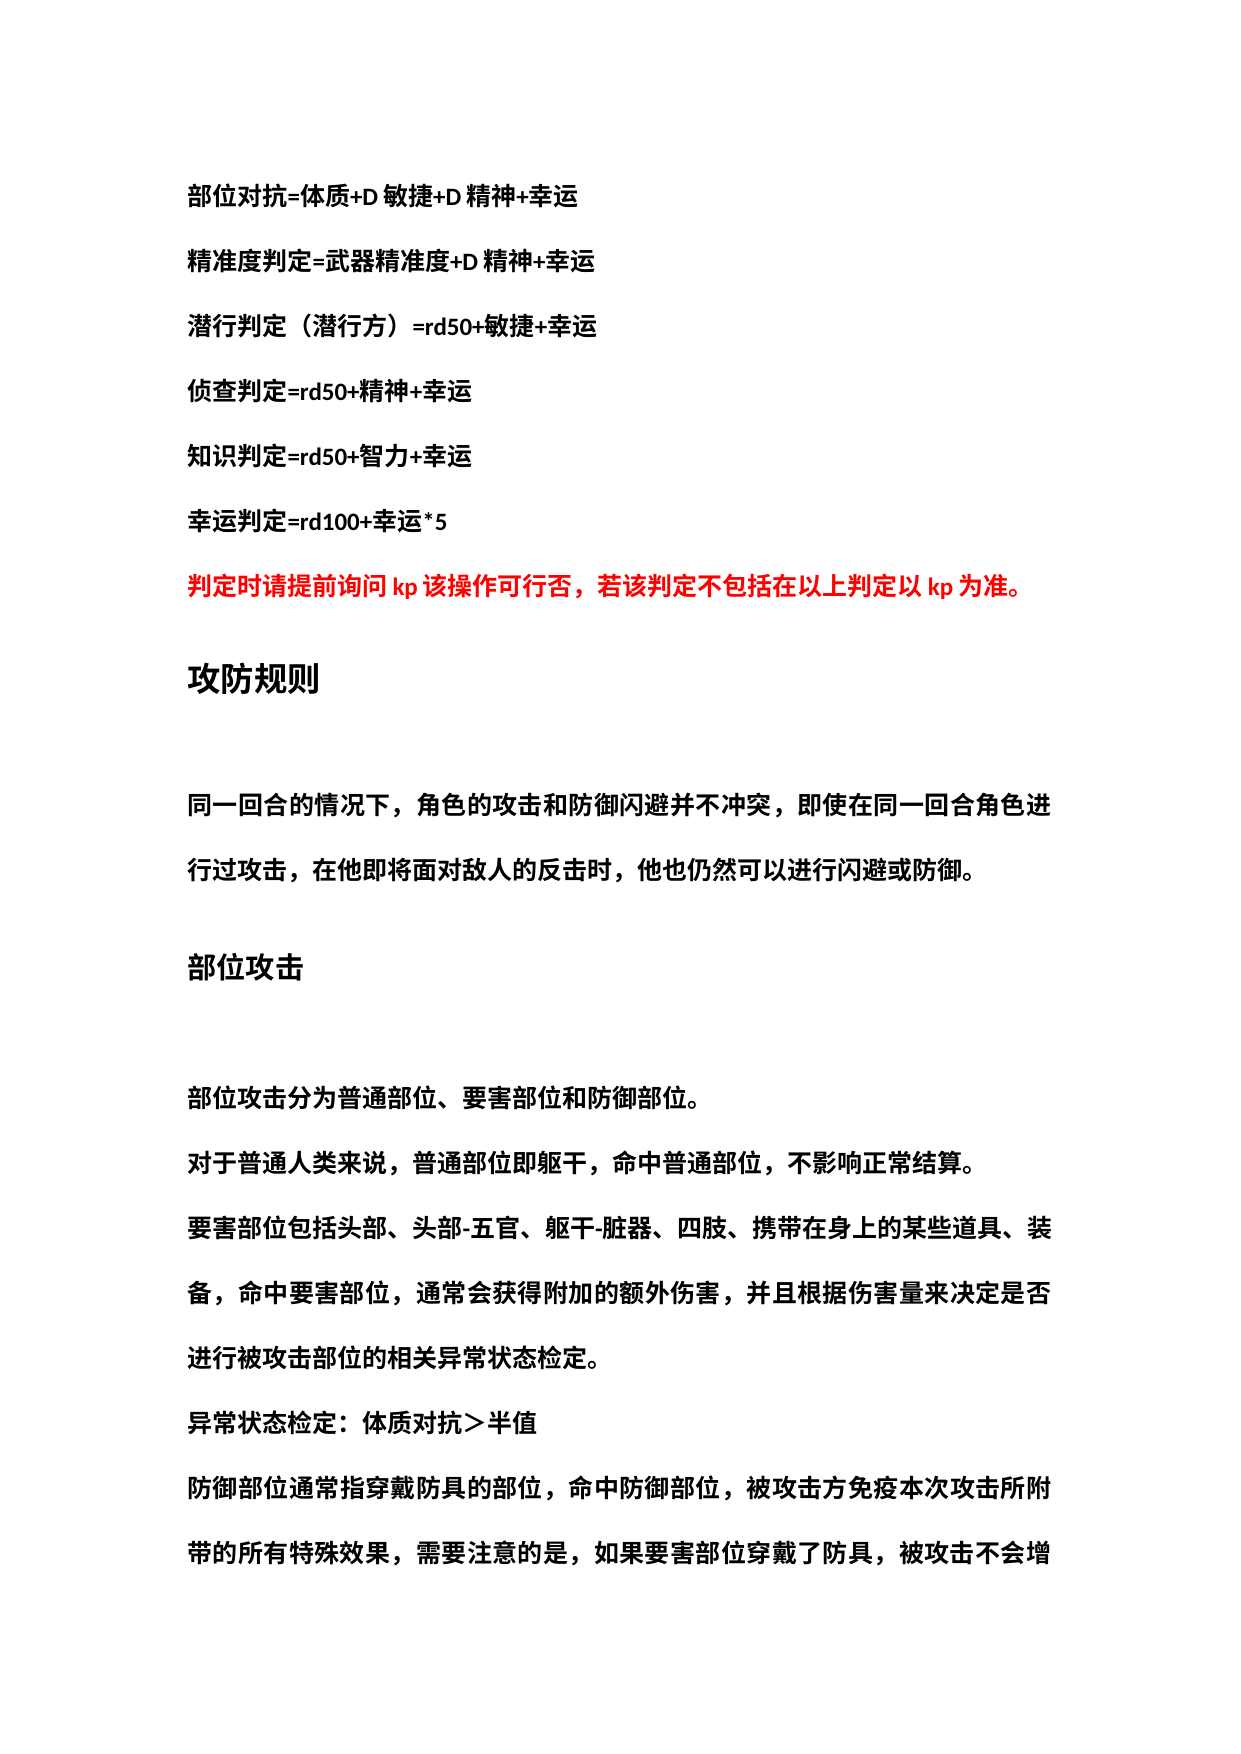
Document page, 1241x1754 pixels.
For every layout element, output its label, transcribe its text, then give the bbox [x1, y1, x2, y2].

subtitle 攻防规则 [187, 644, 1053, 709]
text 潜行判定（潜行方）=rd50+敏捷+幸运 [187, 292, 1053, 357]
text 异常状态检定：体质对抗＞半值 [187, 1389, 1053, 1454]
text 对于普通人类来说，普通部位即躯干，命中普通部位，不影响正常结算。 [187, 1129, 1053, 1194]
text 幸运判定=rd100+幸运*5 [187, 487, 1053, 552]
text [187, 1454, 1053, 1584]
text 同一回合的情况下，角色的攻击和防御闪避并不冲突，即使在同一回合角色进行过攻击，在他即将面对敌人的反击时，他也仍然可以进行闪避或防御。 [187, 771, 1053, 901]
text 知识判定=rd50+智力+幸运 [187, 422, 1053, 487]
text 部位攻击 [187, 934, 1053, 999]
text 要害部位包括头部、头部-五官、躯干-脏器、四肢、携带在身上的某些道具、装备，命中要害部位，通常会获得附加的额外伤害，并且根据伤害量来决定是否进行被攻击部位的相关异常状态检定。 [187, 1194, 1053, 1389]
text 部位对抗=体质+D敏捷+D精神+幸运 [187, 162, 1053, 227]
text 侦查判定=rd50+精神+幸运 [187, 357, 1053, 422]
text 判定时请提前询问kp该操作可行否，若该判定不包括在以上判定以kp为准。 [187, 552, 1053, 617]
text 部位攻击分为普通部位、要害部位和防御部位。 [187, 1064, 1053, 1129]
text 精准度判定=武器精准度+D精神+幸运 [187, 227, 1053, 292]
